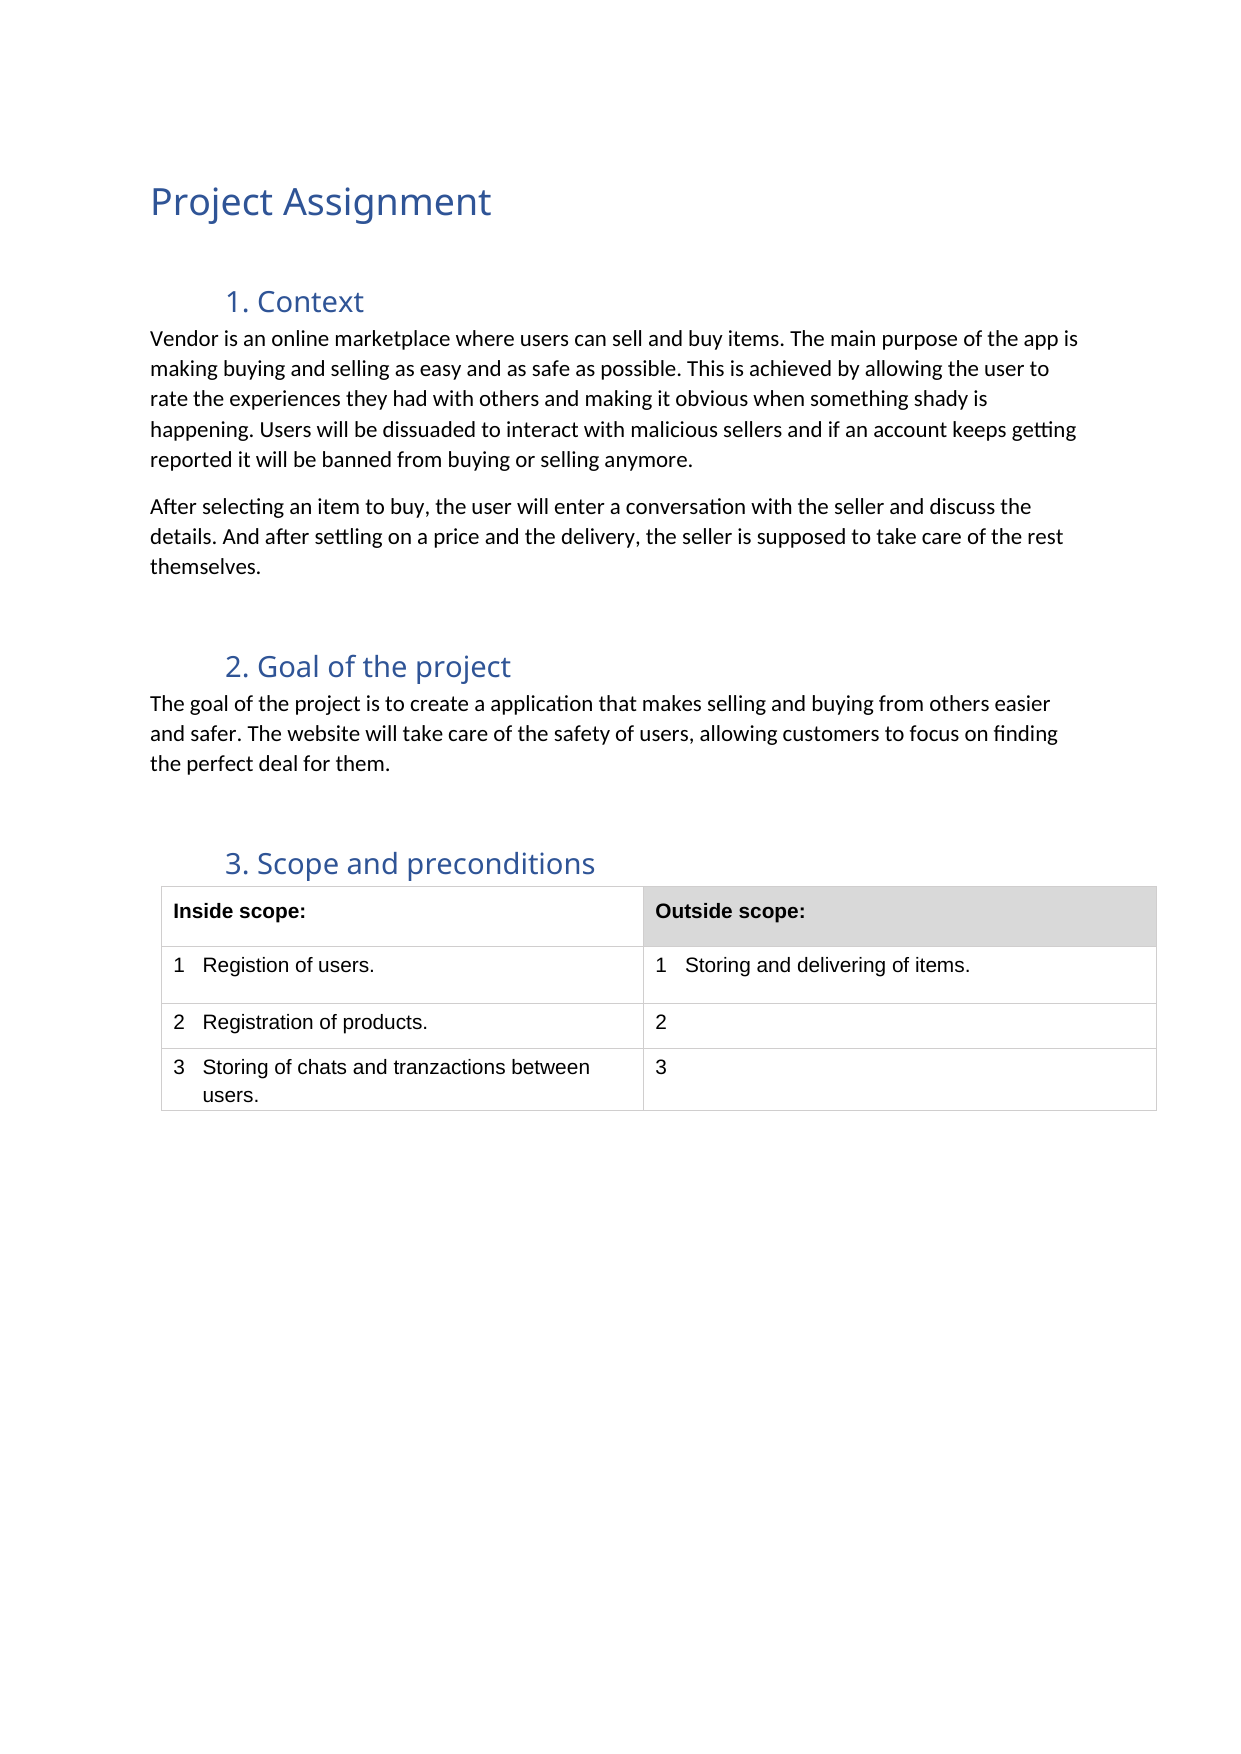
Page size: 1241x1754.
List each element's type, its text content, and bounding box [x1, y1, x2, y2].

text The goal of the project is to create a application that makes selling and buying from others easier and safer. The website will take care of the safety of users, allowing customers to focus on finding the perfect deal for them. [150, 689, 1090, 777]
table_cell Storing of chats and tranzactions between users. [162, 1049, 643, 1110]
table_cell Registion of users. [162, 947, 643, 1003]
subtitle Project Assignment [150, 175, 1090, 226]
table_cell [644, 1049, 1156, 1110]
table_header Outside scope: [644, 887, 1156, 946]
table_cell Storing and delivering of items. [644, 947, 1156, 1003]
subtitle 3. Scope and preconditions [150, 843, 1090, 883]
subtitle 2. Goal of the project [150, 646, 1090, 686]
text After selecting an item to buy, the user will enter a conversation with the seller and discuss the details. And after settling on a price and the delivery, the seller is supposed to take care of the rest themselves. [150, 492, 1090, 580]
table_cell [644, 1004, 1156, 1048]
table_cell Registration of products. [162, 1004, 643, 1048]
table_header Inside scope: [162, 887, 643, 946]
subtitle 1. Context [150, 281, 1090, 321]
text Vendor is an online marketplace where users can sell and buy items. The main purpose of the app is making buying and selling as easy and as safe as possible. This is achieved by allowing the user to rate the experiences they had with others and making it obvious when something shady is happening. Users will be dissuaded to interact with malicious sellers and if an account keeps getting reported it will be banned from buying or selling anymore. [150, 324, 1090, 473]
